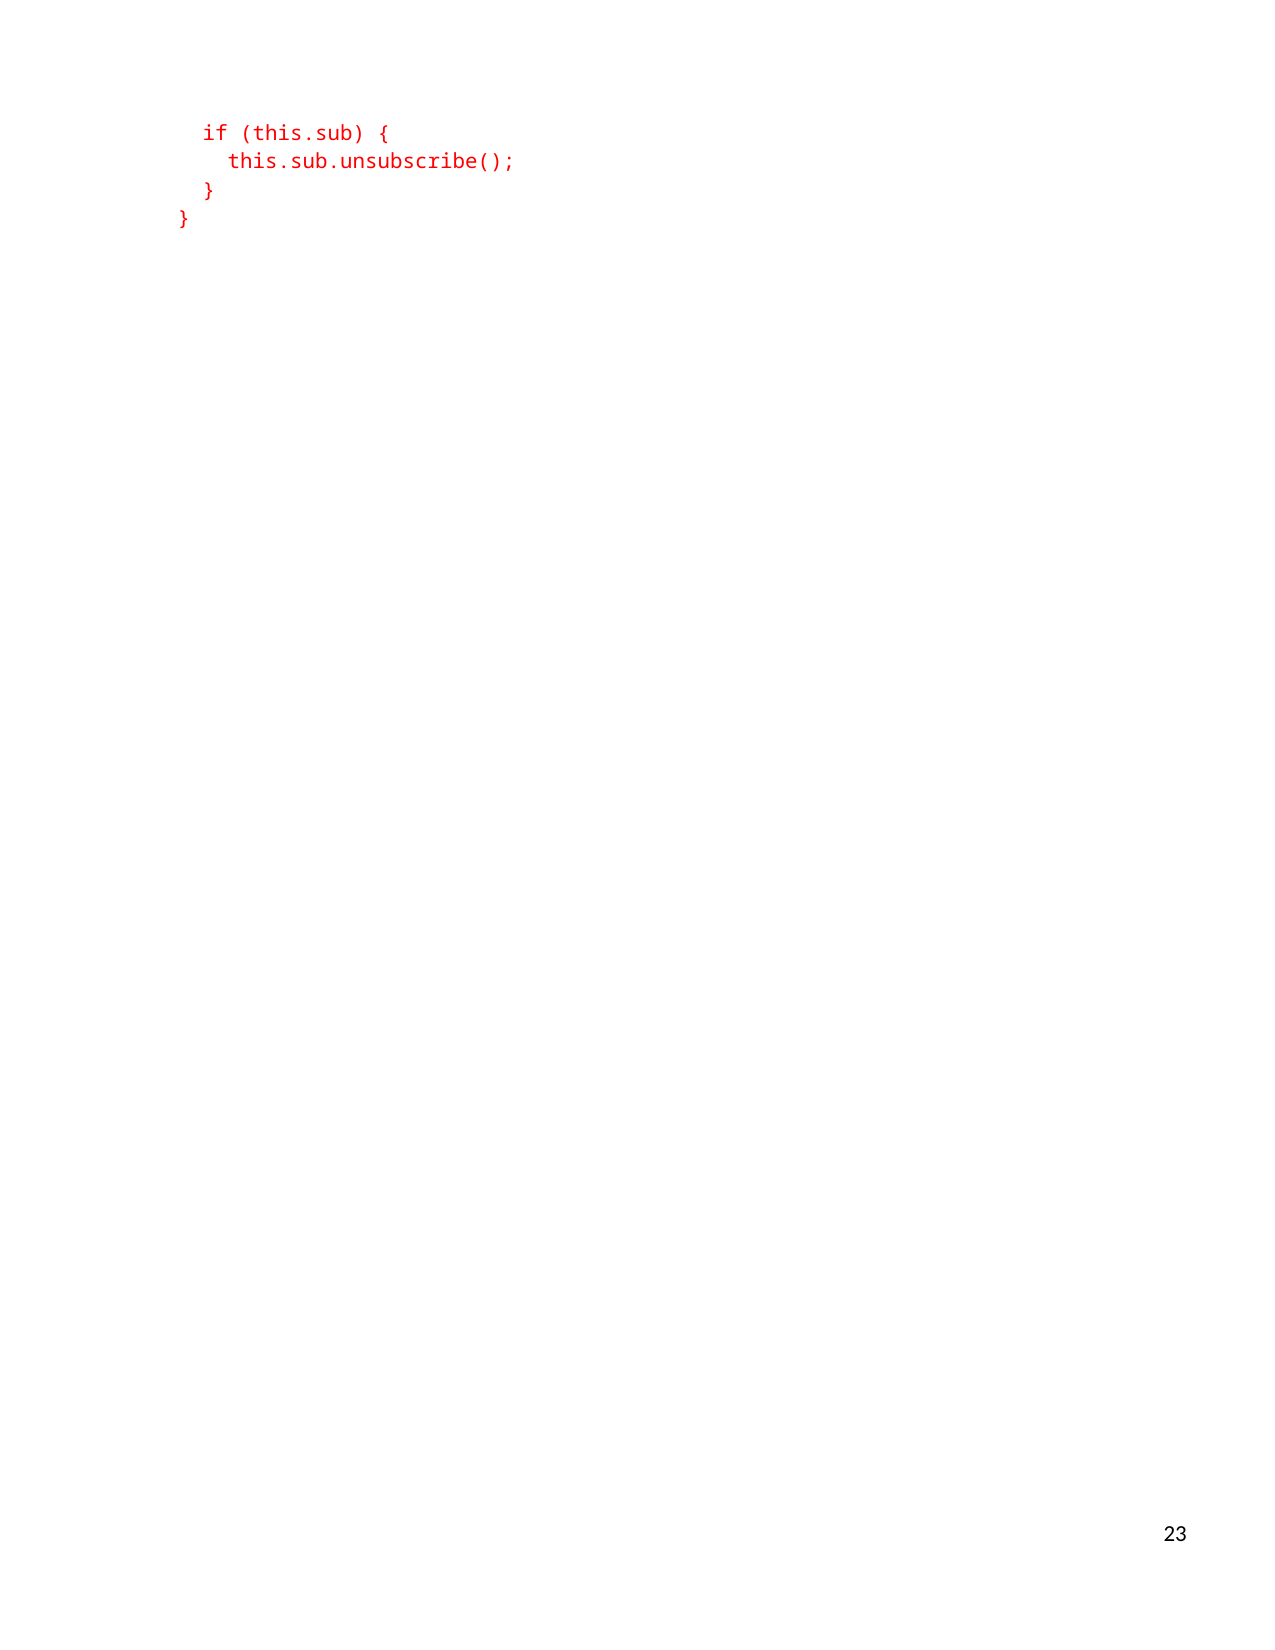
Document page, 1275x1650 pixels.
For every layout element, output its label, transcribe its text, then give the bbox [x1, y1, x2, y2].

text if (this.sub) { [177, 118, 1186, 147]
text } [177, 203, 1186, 232]
text this.sub.unsubscribe(); [177, 147, 1186, 175]
text } [177, 175, 1186, 203]
